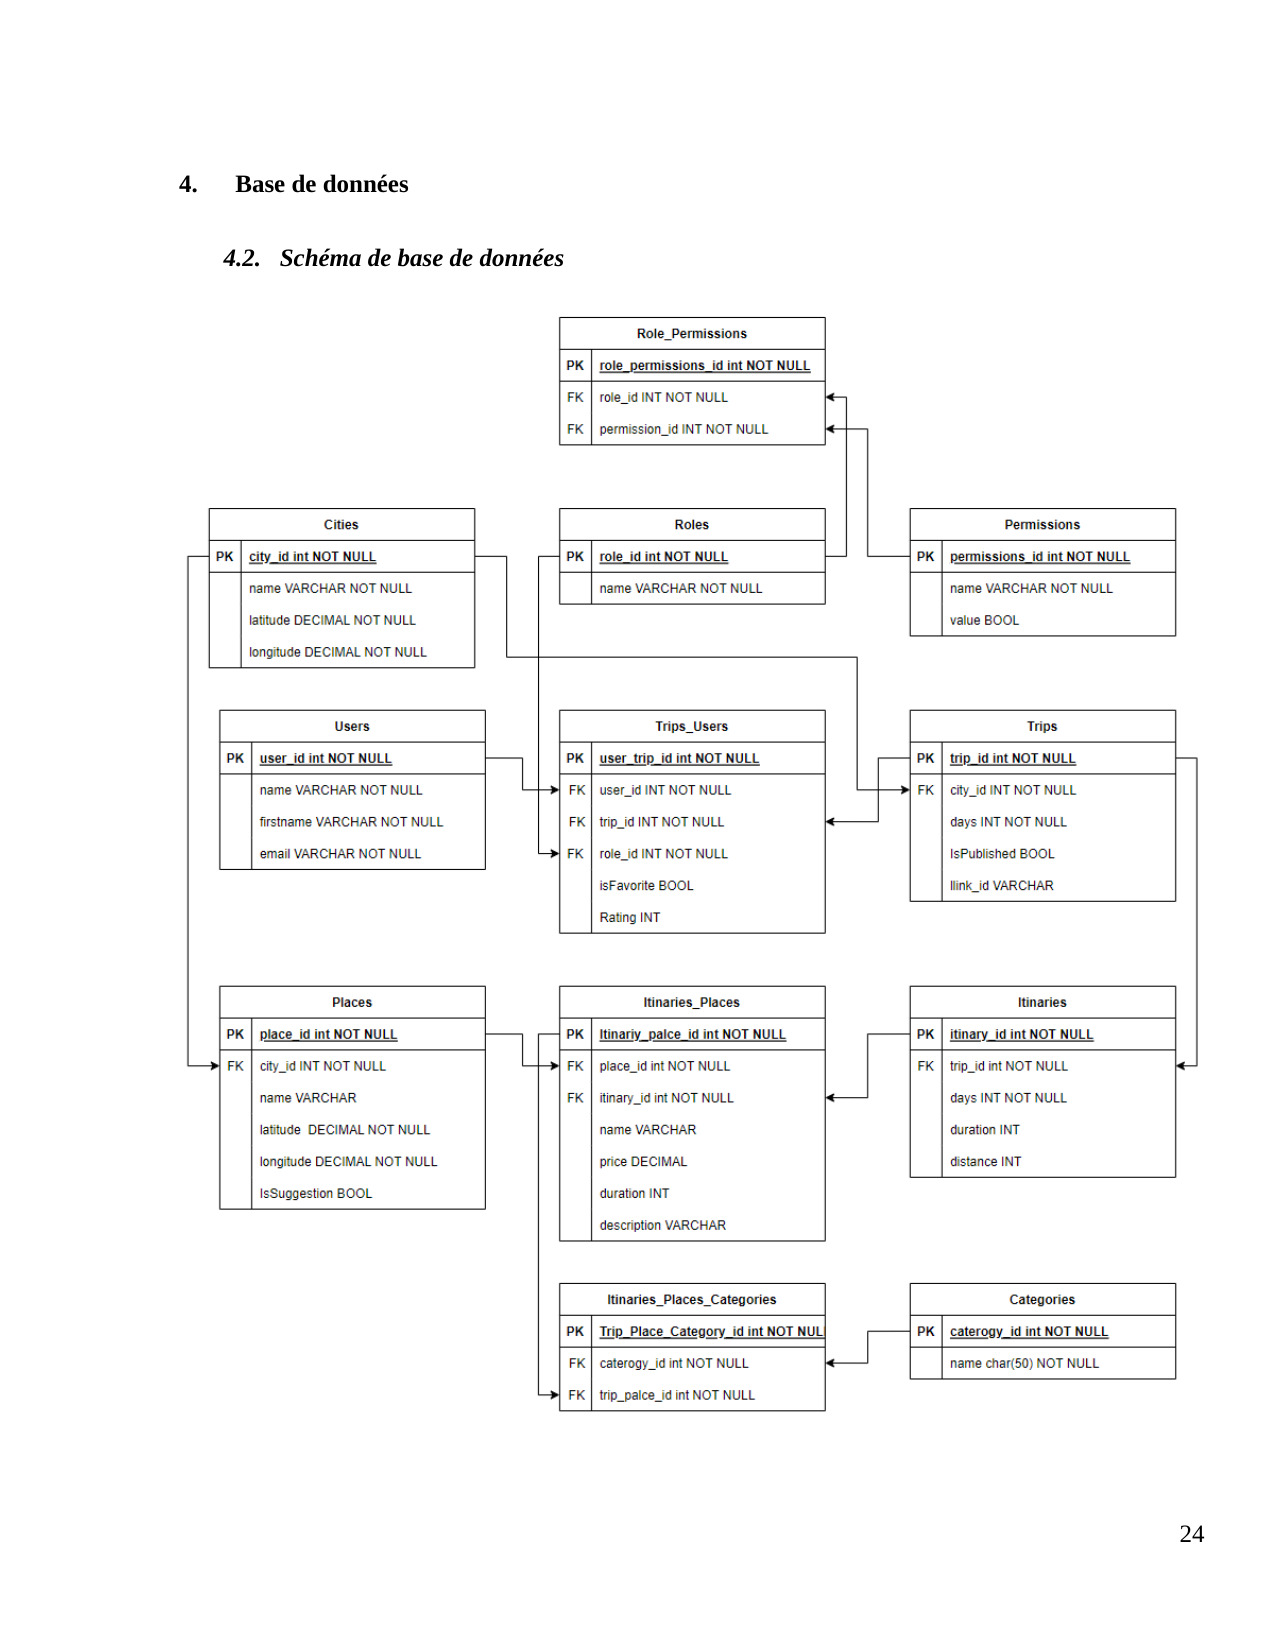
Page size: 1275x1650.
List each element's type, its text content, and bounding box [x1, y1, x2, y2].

subtitle Schéma de base de données [223, 243, 1204, 272]
picture [178, 300, 1205, 1422]
subtitle Base de données [179, 169, 1204, 198]
